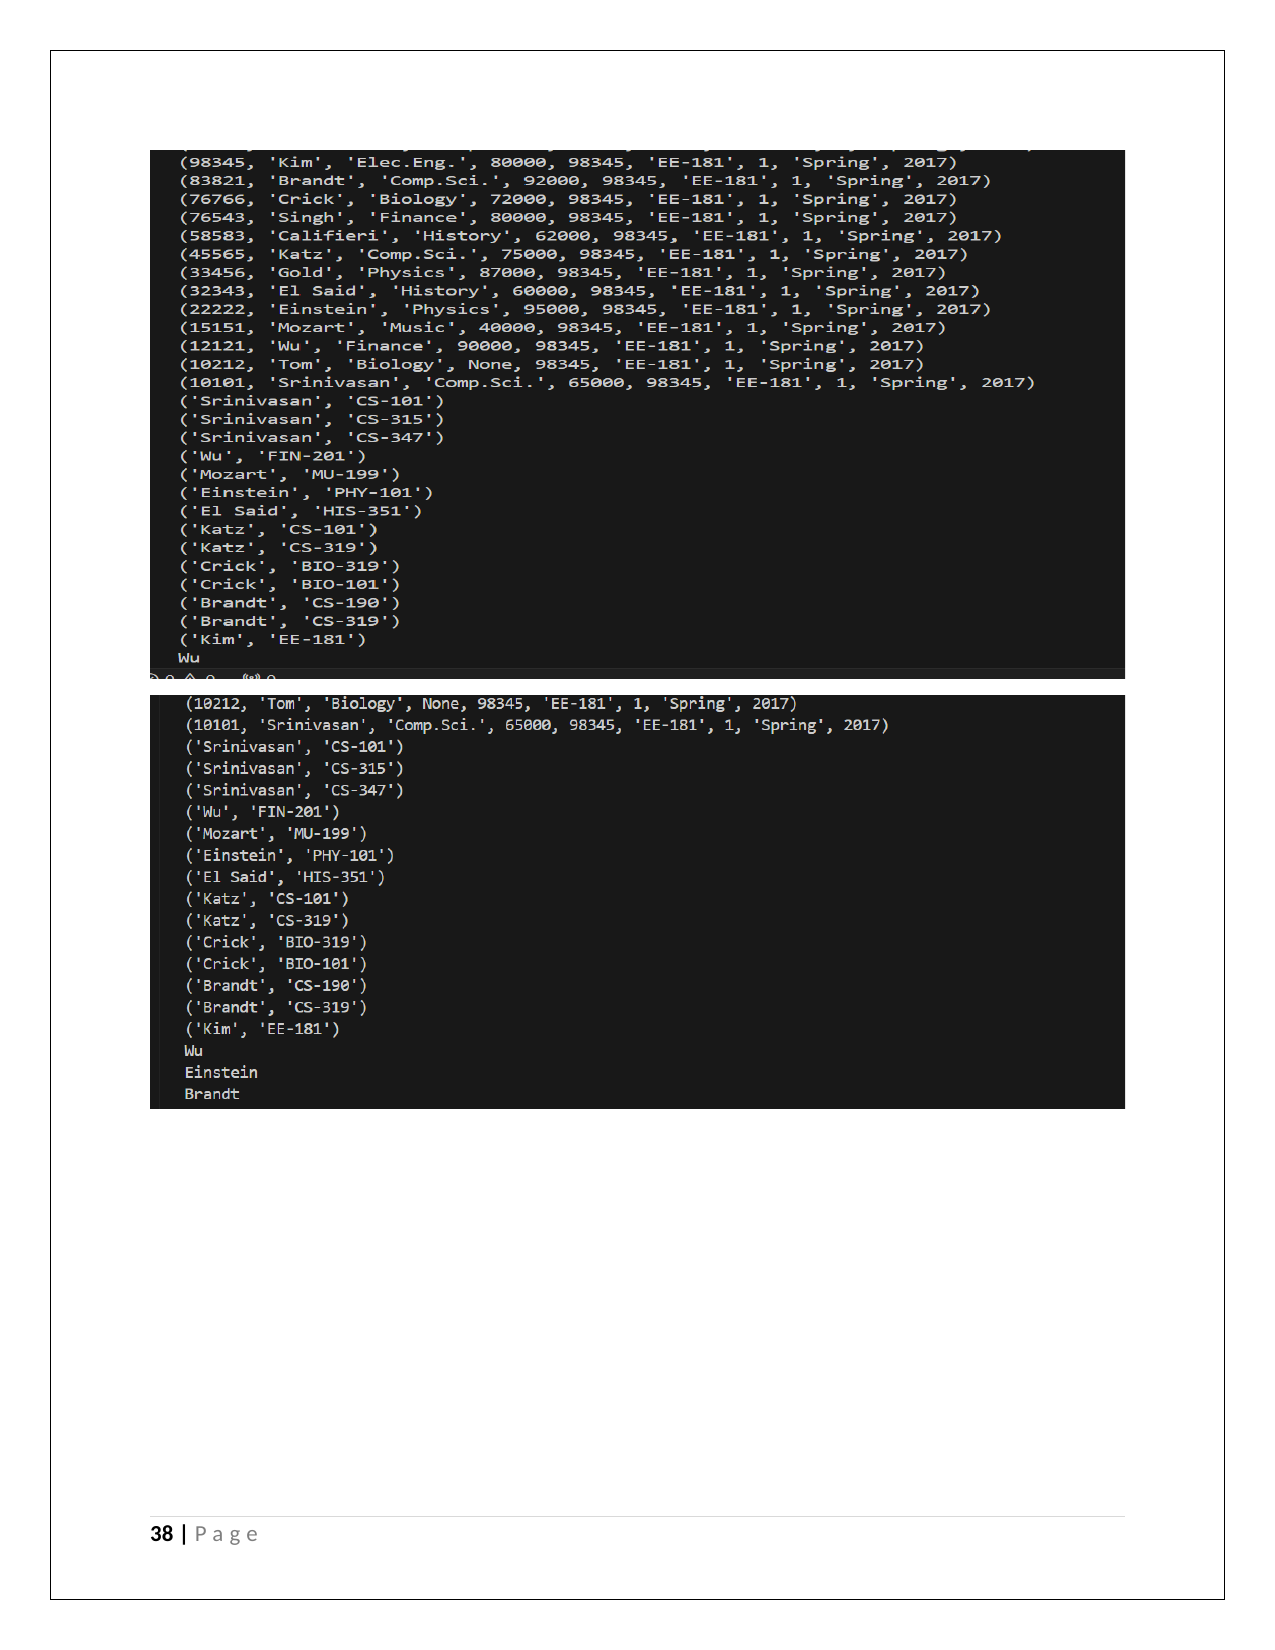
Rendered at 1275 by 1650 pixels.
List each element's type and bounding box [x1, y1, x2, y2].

picture [150, 150, 1125, 679]
picture [150, 695, 1125, 1109]
